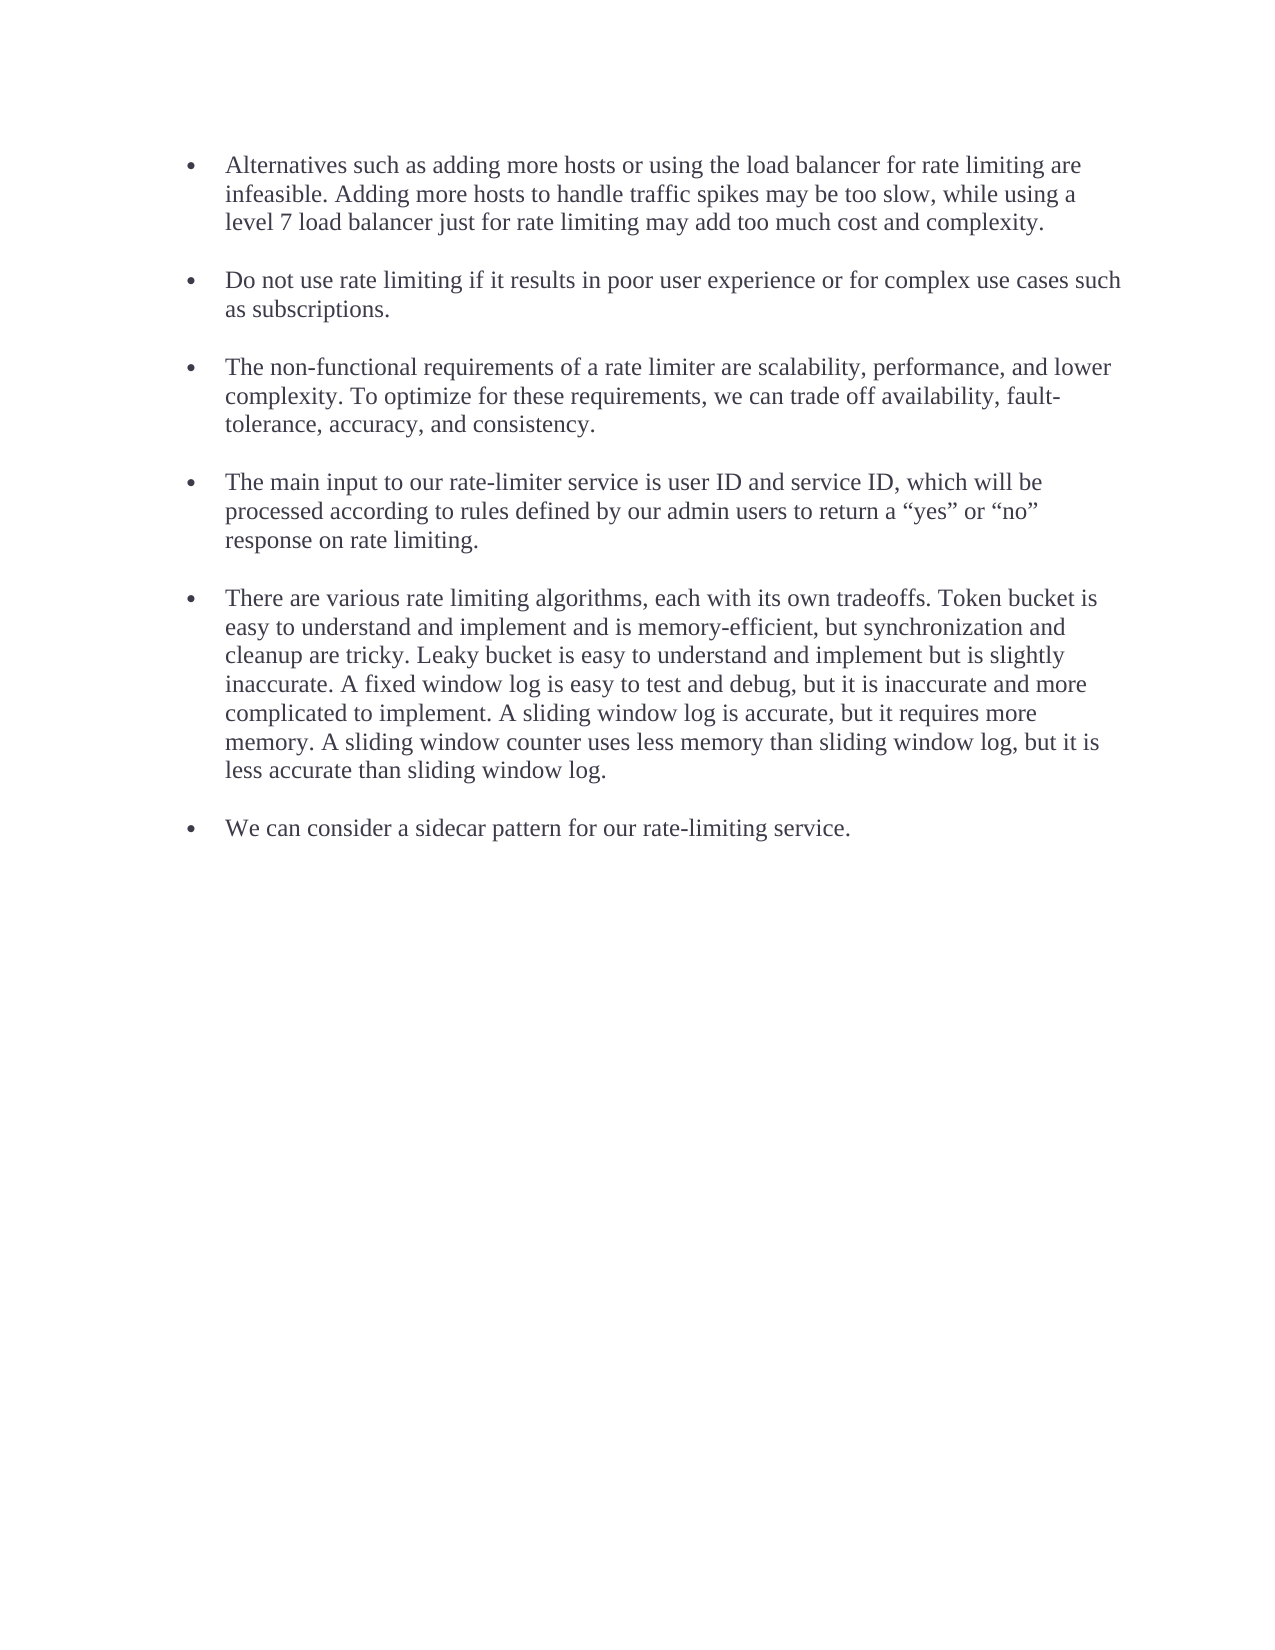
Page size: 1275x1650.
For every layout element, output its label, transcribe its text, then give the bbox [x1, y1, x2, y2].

list The non-functional requirements of a rate limiter are scalability, performance, and lower complexity. To optimize for these requirements, we can trade off availability, fault-tolerance, accuracy, and consistency. [187, 352, 1125, 438]
list Do not use rate limiting if it results in poor user experience or for complex use cases such as subscriptions. [187, 265, 1125, 323]
list Alternatives such as adding more hosts or using the load balancer for rate limiting are infeasible. Adding more hosts to handle traffic spikes may be too slow, while using a level 7 load balancer just for rate limiting may add too much cost and complexity. [187, 150, 1125, 236]
list We can consider a sidecar pattern for our rate-limiting service. [187, 813, 1125, 842]
list The main input to our rate-limiter service is user ID and service ID, which will be processed according to rules defined by our admin users to return a “yes” or “no” response on rate limiting. [187, 467, 1125, 554]
list There are various rate limiting algorithms, each with its own tradeoffs. Token bucket is easy to understand and implement and is memory-efficient, but synchronization and cleanup are tricky. Leaky bucket is easy to understand and implement but is slightly inaccurate. A fixed window log is easy to test and debug, but it is inaccurate and more complicated to implement. A sliding window log is accurate, but it requires more memory. A sliding window counter uses less memory than sliding window log, but it is less accurate than sliding window log. [187, 583, 1125, 784]
